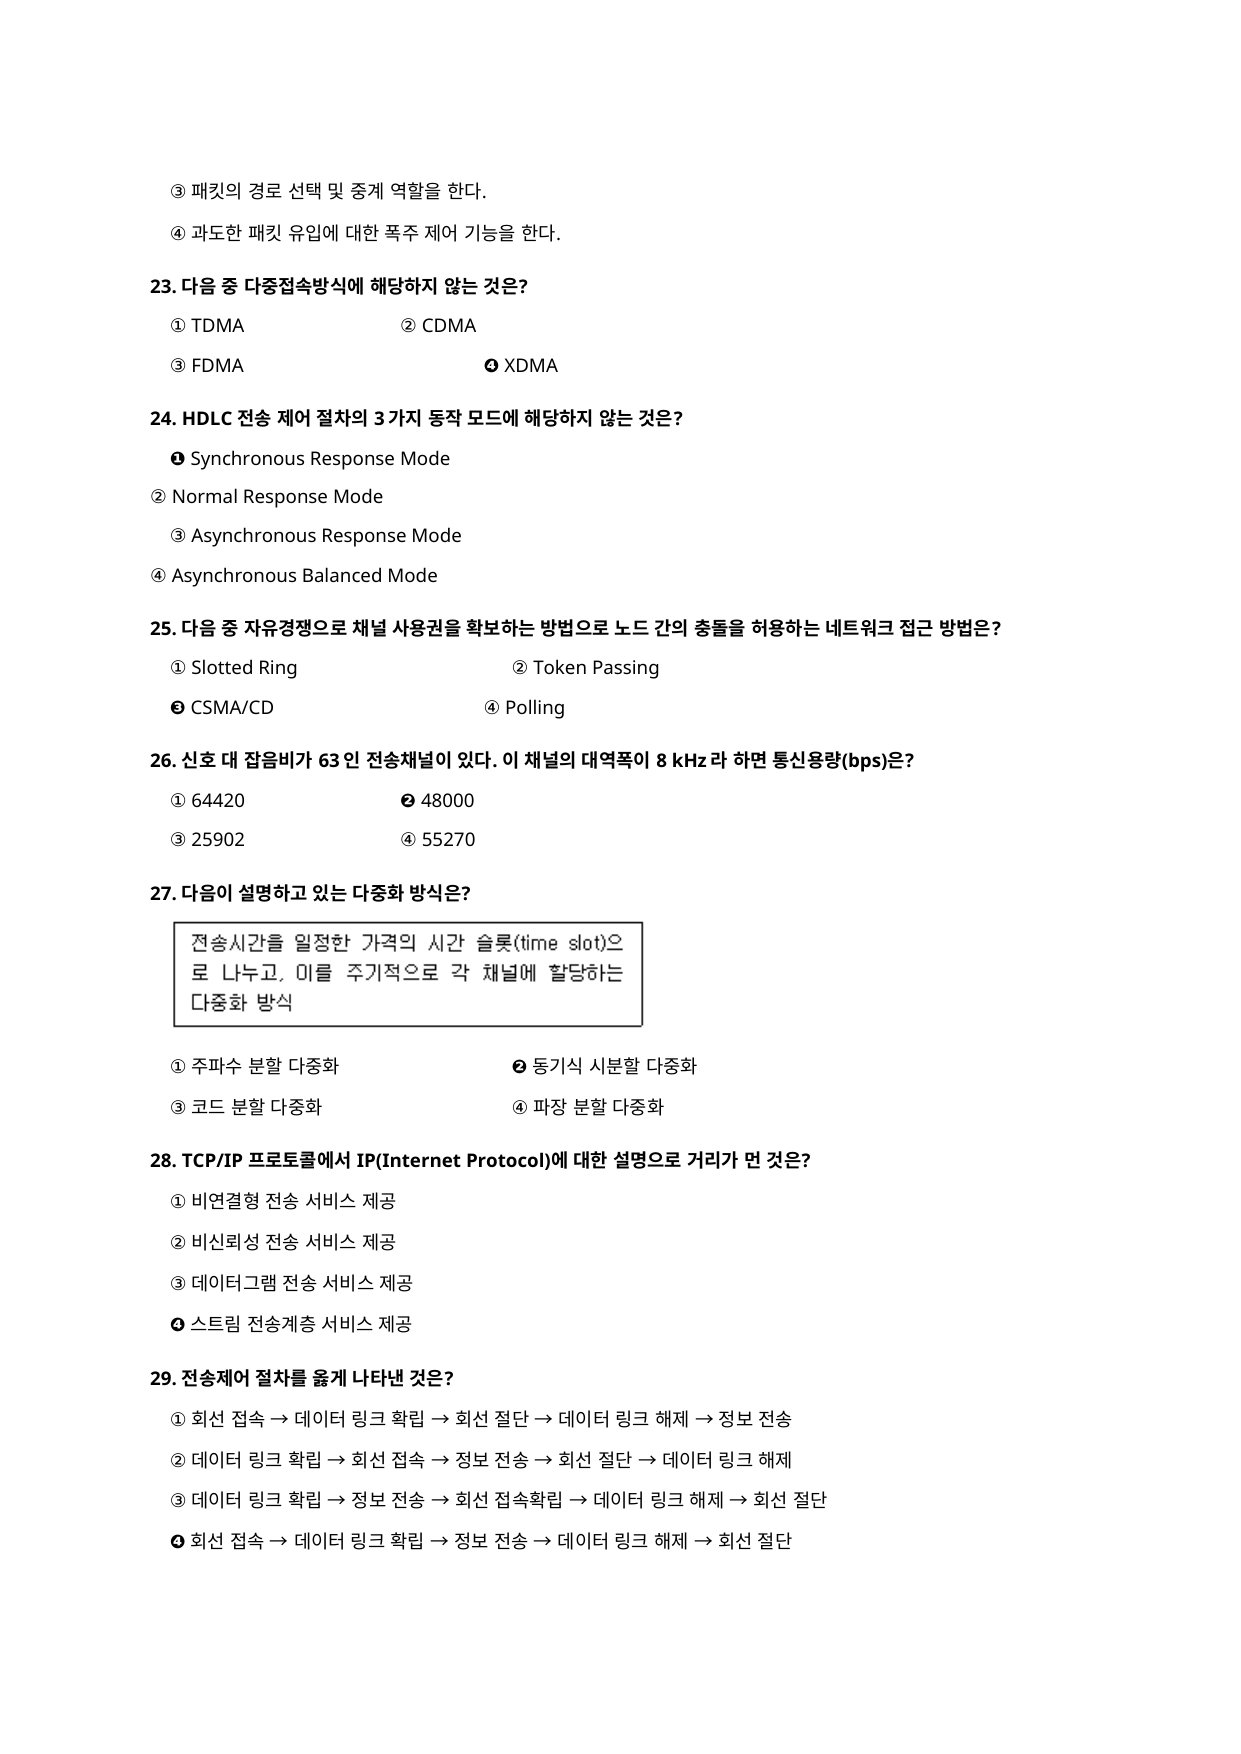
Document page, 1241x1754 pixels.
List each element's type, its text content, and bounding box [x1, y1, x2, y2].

text 29. 전송제어 절차를 옳게 나타낸 것은? [150, 1363, 1090, 1391]
text ① TDMA ② CDMA [150, 312, 1090, 338]
text ③ 데이터 링크 확립 → 정보 전송 → 회선 접속확립 → 데이터 링크 해제 → 회선 절단 [150, 1486, 1090, 1513]
text ④ 과도한 패킷 유입에 대한 폭주 제어 기능을 한다. [150, 218, 1090, 245]
text 24. HDLC 전송 제어 절차의 3가지 동작 모드에 해당하지 않는 것은? [150, 404, 1090, 431]
text 28. TCP/IP 프로토콜에서 IP(Internet Protocol)에 대한 설명으로 거리가 먼 것은? [150, 1146, 1090, 1173]
text ③ 패킷의 경로 선택 및 중계 역할을 한다. [150, 177, 1090, 204]
text ③ 데이터그램 전송 서비스 제공 [150, 1269, 1090, 1296]
text ❹ 회선 접속 → 데이터 링크 확립 → 정보 전송 → 데이터 링크 해제 → 회선 절단 [150, 1527, 1090, 1554]
text 25. 다음 중 자유경쟁으로 채널 사용권을 확보하는 방법으로 노드 간의 충돌을 허용하는 네트워크 접근 방법은? [150, 614, 1090, 641]
text ① 주파수 분할 다중화 ❷ 동기식 시분할 다중화 [150, 1051, 1090, 1078]
text ❸ CSMA/CD ④ Polling [150, 694, 1090, 720]
text ① 비연결형 전송 서비스 제공 [150, 1187, 1090, 1214]
text ❹ 스트림 전송계층 서비스 제공 [150, 1310, 1090, 1337]
text ② Normal Response Mode [150, 484, 1090, 509]
text ① 64420 ❷ 48000 [150, 787, 1090, 813]
text ③ 코드 분할 다중화 ④ 파장 분할 다중화 [150, 1092, 1090, 1120]
text 27. 다음이 설명하고 있는 다중화 방식은? [150, 878, 1090, 906]
text ① 회선 접속 → 데이터 링크 확립 → 회선 절단 → 데이터 링크 해제 → 정보 전송 [150, 1404, 1090, 1431]
text ④ Asynchronous Balanced Mode [150, 562, 1090, 588]
text ③ 25902 ④ 55270 [150, 827, 1090, 852]
text ❶ Synchronous Response Mode [150, 445, 1090, 470]
text 26. 신호 대 잡음비가 63인 전송채널이 있다. 이 채널의 대역폭이 8 kHz라 하면 통신용량(bps)은? [150, 746, 1090, 773]
text ① Slotted Ring ② Token Passing [150, 655, 1090, 680]
text ③ Asynchronous Response Mode [150, 523, 1090, 548]
text ② 비신뢰성 전송 서비스 제공 [150, 1228, 1090, 1255]
text 23. 다음 중 다중접속방식에 해당하지 않는 것은? [150, 272, 1090, 299]
picture [169, 919, 648, 1032]
text ③ FDMA ❹ XDMA [150, 352, 1090, 377]
text ② 데이터 링크 확립 → 회선 접속 → 정보 전송 → 회선 절단 → 데이터 링크 해제 [150, 1445, 1090, 1472]
